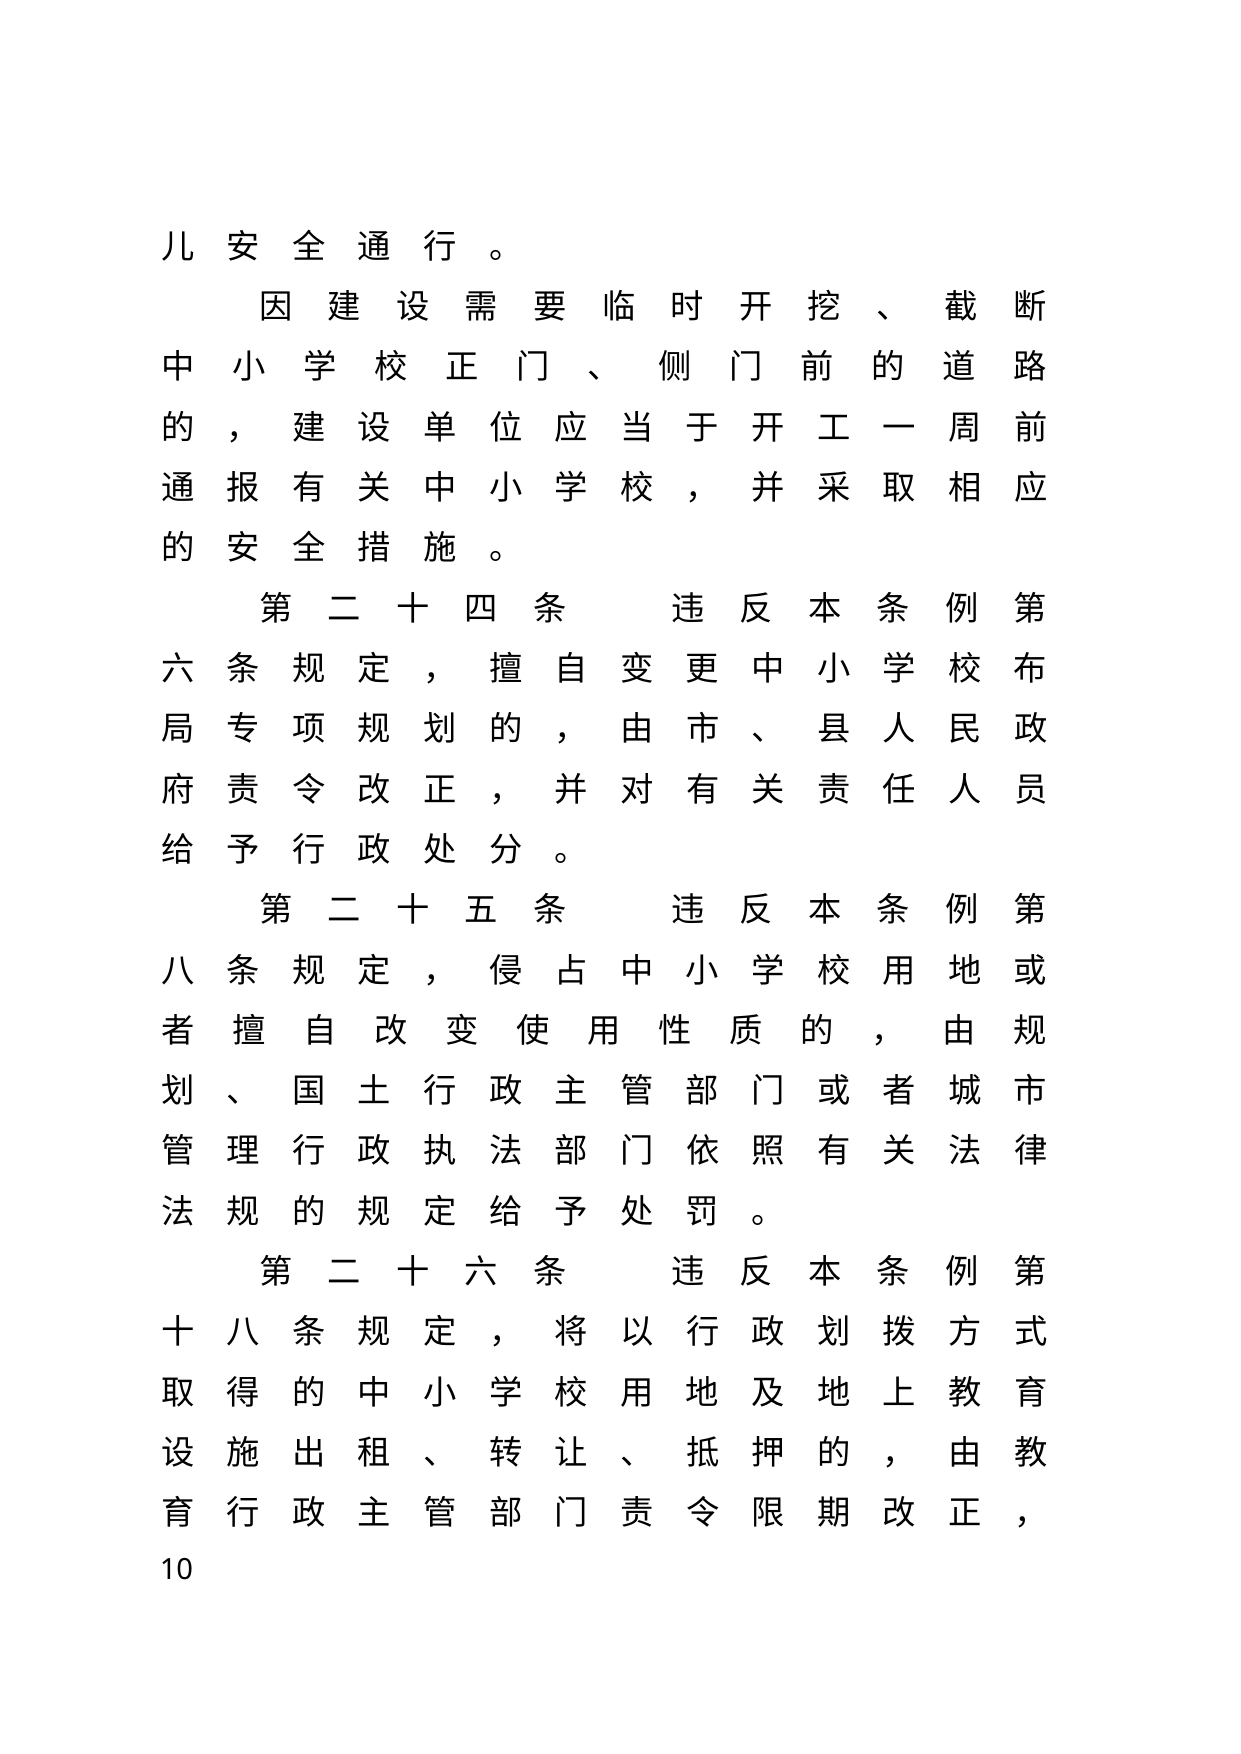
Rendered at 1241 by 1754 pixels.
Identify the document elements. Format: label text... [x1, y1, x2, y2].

text 因建设需要临时开挖、截断中小学校正门、侧门前的道路的，建设单位应当于开工一周前通报有关中小学校，并采取相应的安全措施。 [161, 274, 1079, 575]
text 第二十五条 违反本条例第八条规定，侵占中小学校用地或者擅自改变使用性质的，由规划、国土行政主管部门或者城市管理行政执法部门依照有关法律法规的规定给予处罚。 [161, 877, 1079, 1239]
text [161, 1239, 1079, 1540]
text 第二十四条 违反本条例第六条规定，擅自变更中小学校布局专项规划的，由市、县人民政府责令改正，并对有关责任人员给予行政处分。 [161, 575, 1079, 877]
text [161, 213, 1079, 274]
